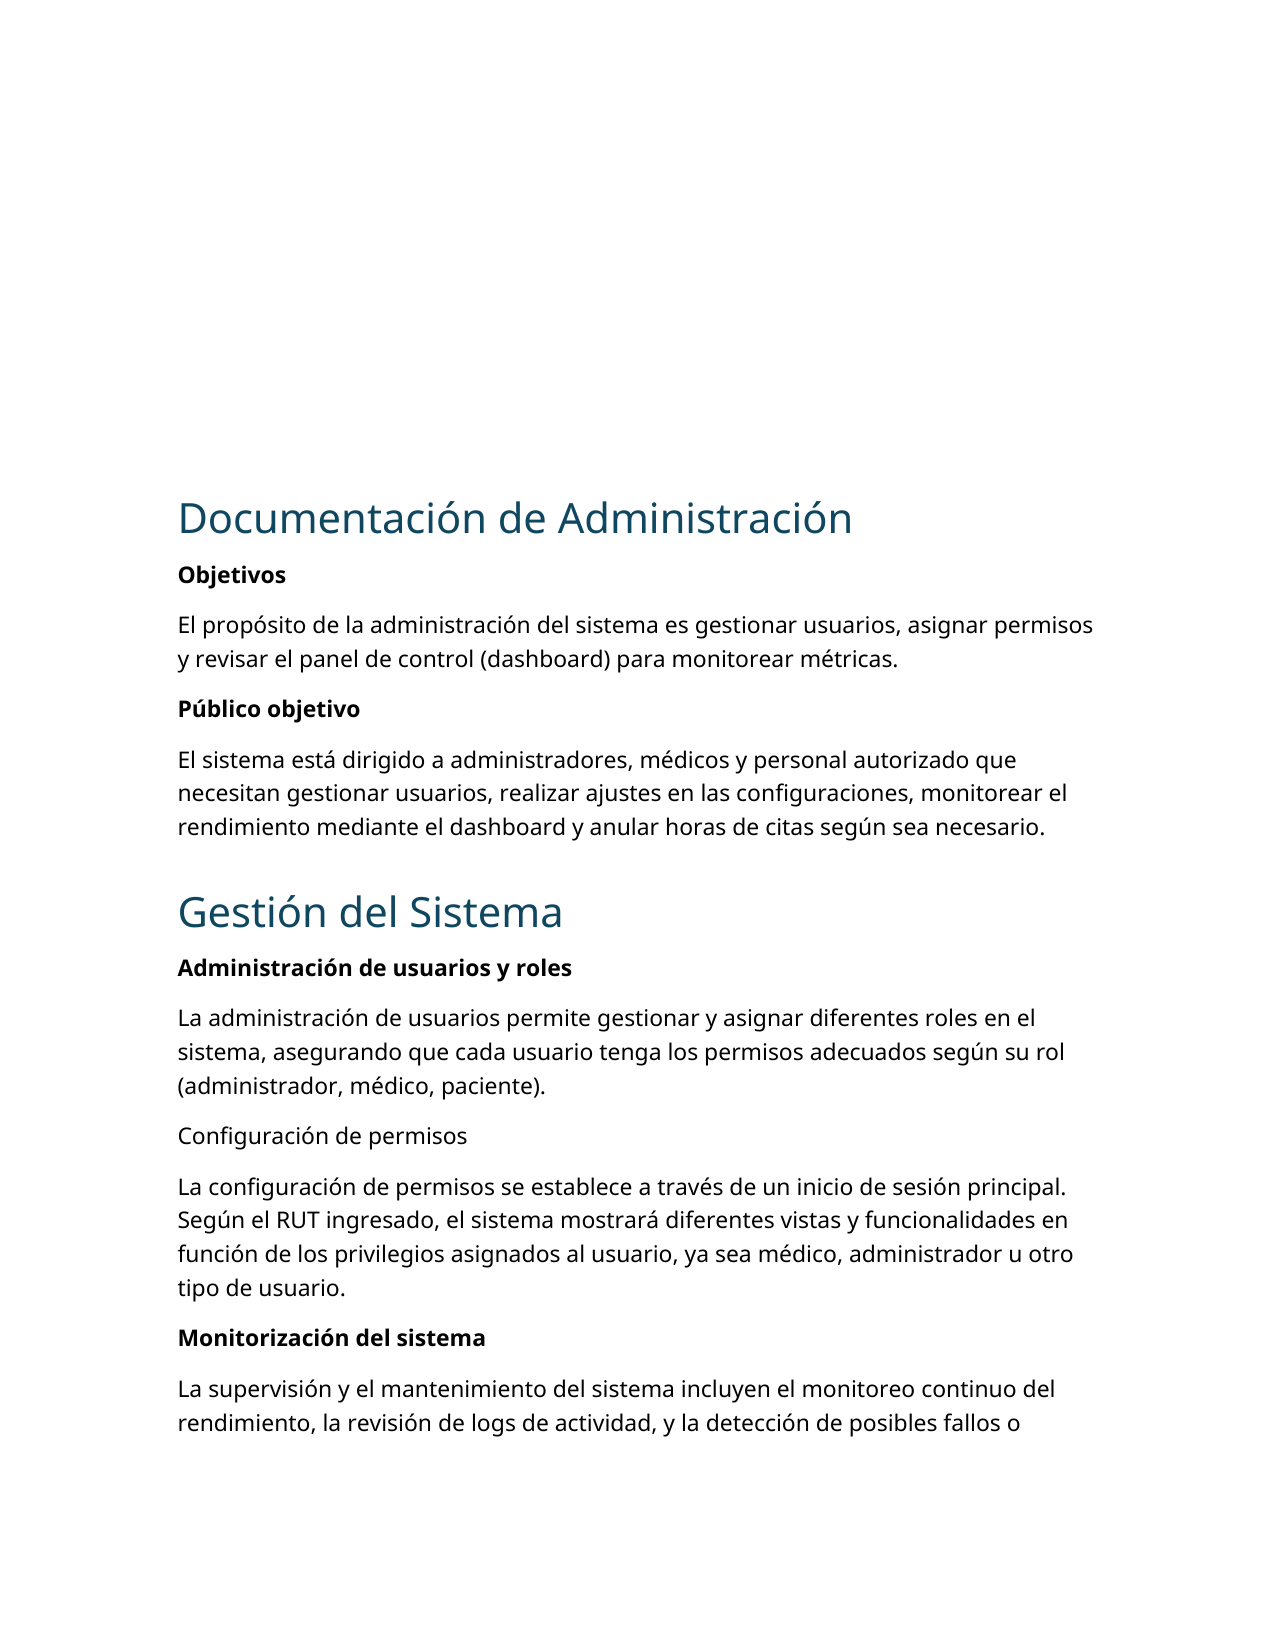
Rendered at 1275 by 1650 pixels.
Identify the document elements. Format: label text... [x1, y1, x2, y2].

text El propósito de la administración del sistema es gestionar usuarios, asignar permisos y revisar el panel de control (dashboard) para monitorear métricas. [177, 609, 1098, 674]
text Configuración de permisos [177, 1120, 1098, 1152]
text La administración de usuarios permite gestionar y asignar diferentes roles en el sistema, asegurando que cada usuario tenga los permisos adecuados según su rol (administrador, médico, paciente). [177, 1002, 1098, 1101]
text Objetivos [177, 559, 1098, 590]
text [177, 1373, 1098, 1438]
text El sistema está dirigido a administradores, médicos y personal autorizado que necesitan gestionar usuarios, realizar ajustes en las configuraciones, monitorear el rendimiento mediante el dashboard y anular horas de citas según sea necesario. [177, 744, 1098, 842]
text Administración de usuarios y roles [177, 952, 1098, 983]
subtitle Documentación de Administración [177, 489, 1098, 546]
text La configuración de permisos se establece a través de un inicio de sesión principal. Según el RUT ingresado, el sistema mostrará diferentes vistas y funcionalidades en función de los privilegios asignados al usuario, ya sea médico, administrador u otro tipo de usuario. [177, 1171, 1098, 1303]
text Público objetivo [177, 693, 1098, 724]
subtitle Gestión del Sistema [177, 882, 1098, 939]
text Monitorización del sistema [177, 1322, 1098, 1354]
